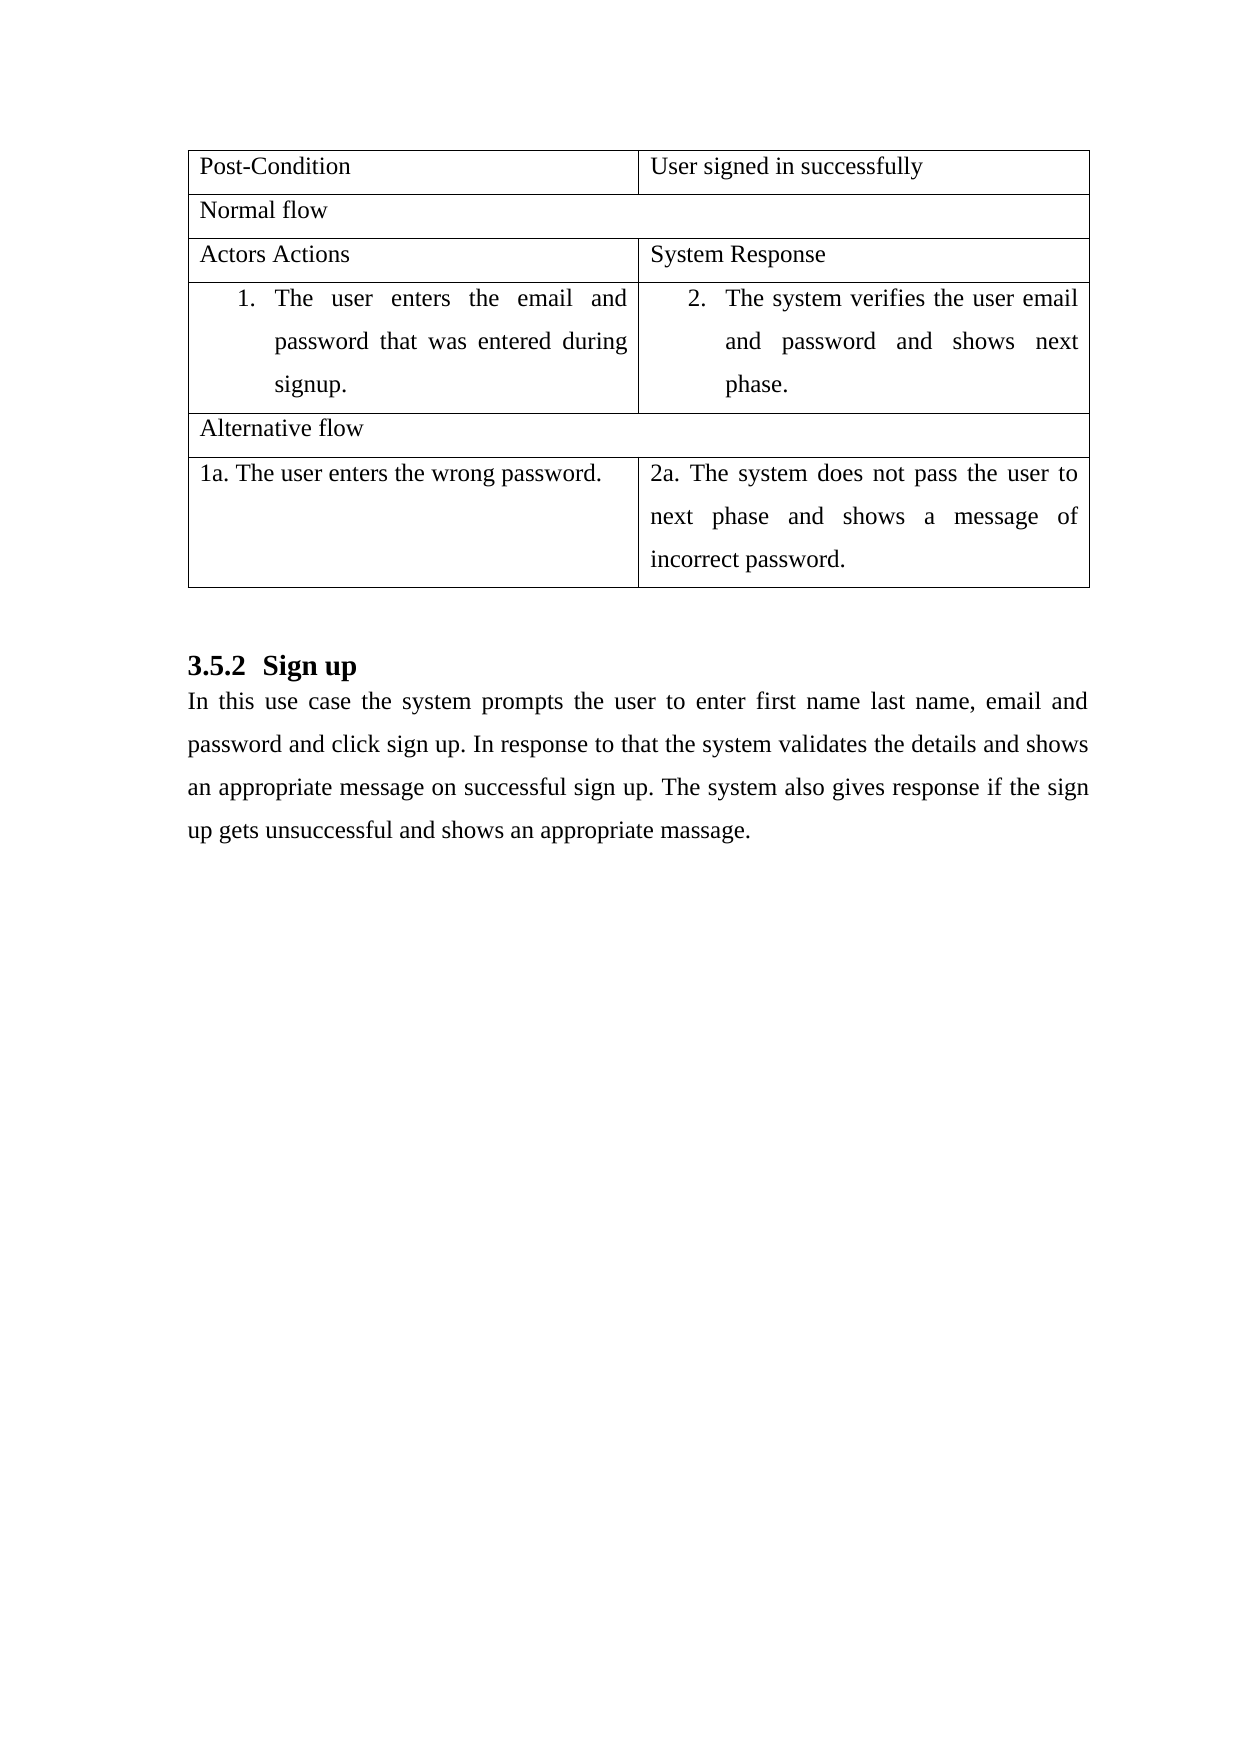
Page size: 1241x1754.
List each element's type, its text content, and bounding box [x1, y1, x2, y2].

table_cell Alternative flow [189, 414, 1089, 457]
subtitle Sign up [187, 648, 1090, 681]
table_cell 2a. The system does not pass the user to next phase and shows a message of incorrect password. [639, 458, 1089, 587]
table_cell Normal flow [189, 195, 1089, 238]
table_cell User signed in successfully [639, 151, 1089, 194]
table_cell System Response [639, 239, 1089, 282]
text In this use case the system prompts the user to enter first name last name, email and password and click sign up. In response to that the system validates the details and shows an appropriate message on successful sign up. The system also gives response if the sign up gets unsuccessful and shows an appropriate massage. [187, 686, 1090, 844]
table_cell 1a. The user enters the wrong password. [189, 458, 638, 587]
table_cell The user enters the email and password that was entered during signup. [189, 283, 638, 412]
table_cell The system verifies the user email and password and shows next phase. [639, 283, 1089, 412]
table_cell Post-Condition [189, 151, 638, 194]
table_cell Actors Actions [189, 239, 638, 282]
